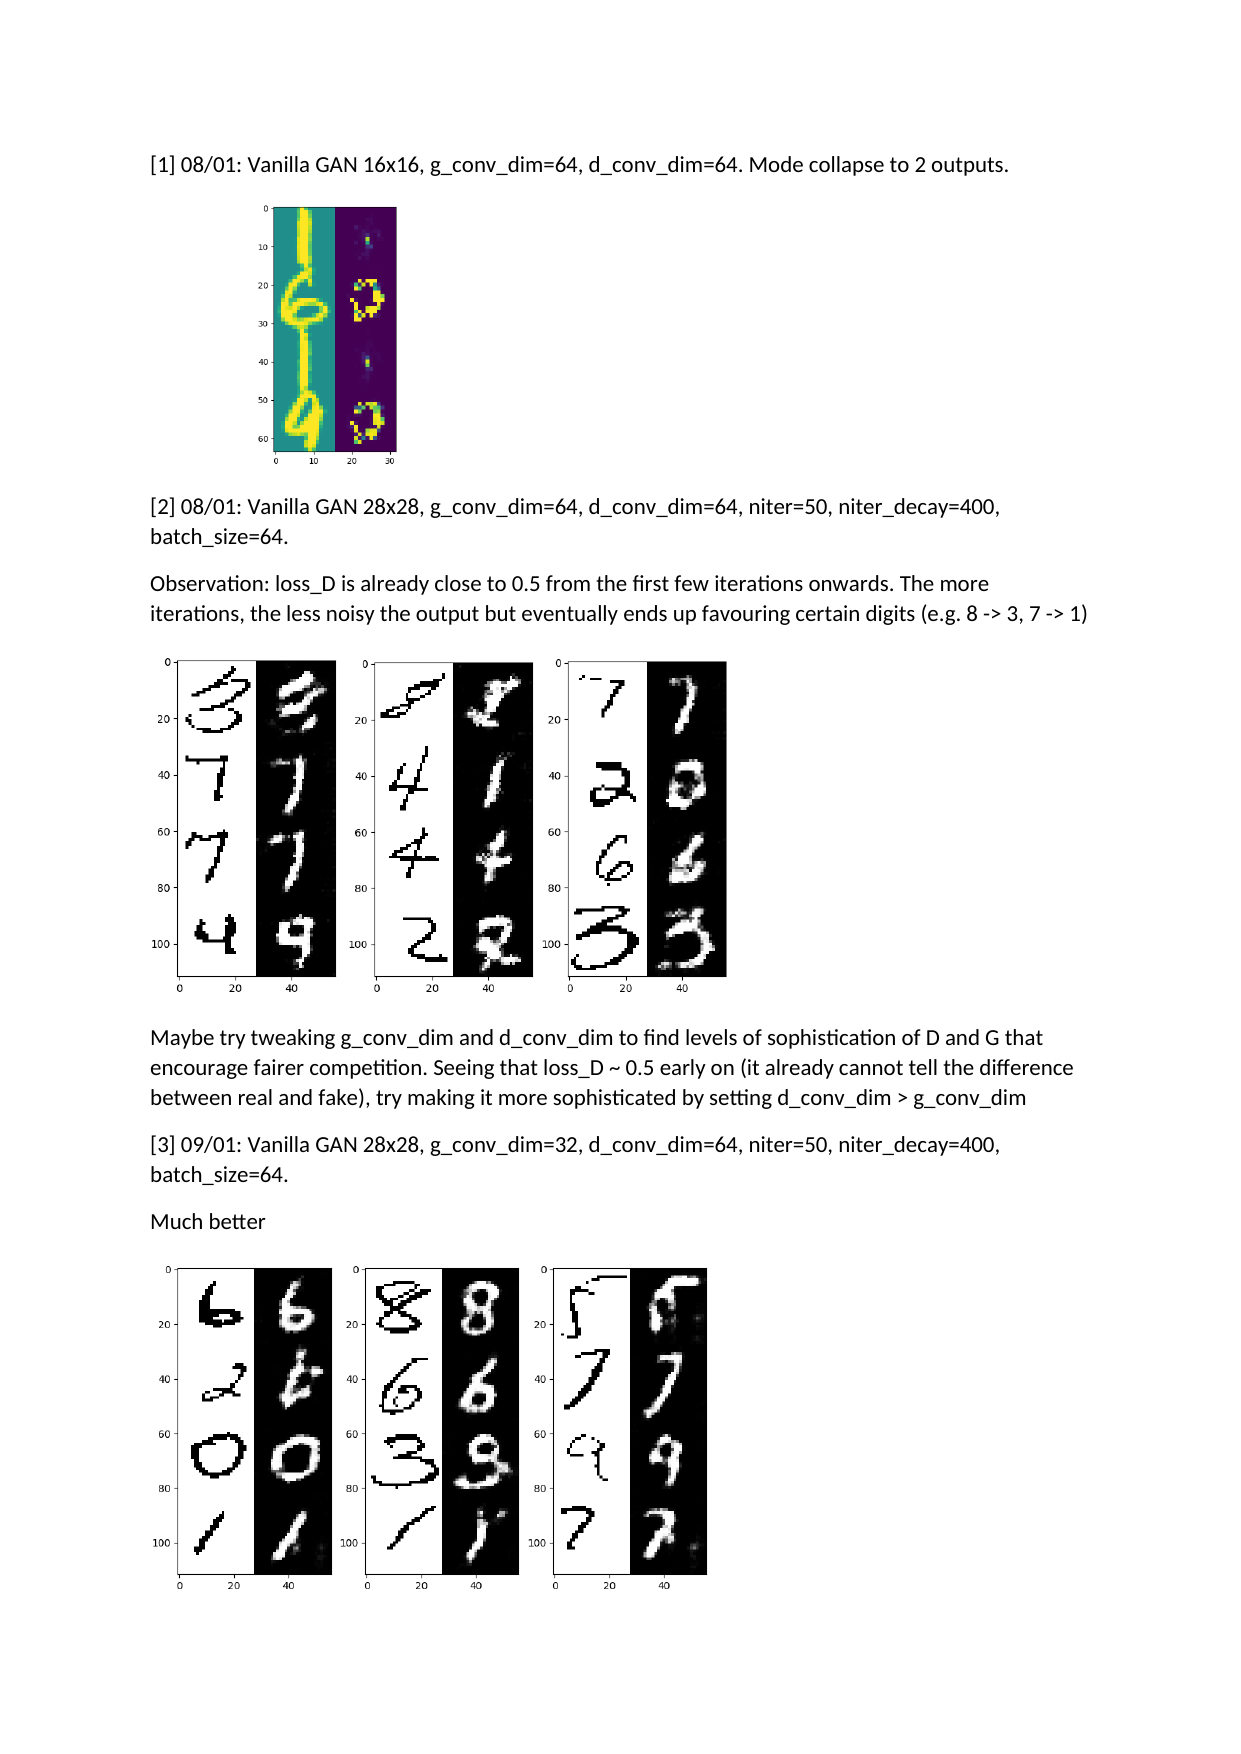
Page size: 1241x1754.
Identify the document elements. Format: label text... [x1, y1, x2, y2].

text [3] 09/01: Vanilla GAN 28x28, g_conv_dim=32, d_conv_dim=64, niter=50, niter_decay=400, batch_size=64. [150, 1130, 1090, 1188]
text [1] 08/01: Vanilla GAN 16x16, g_conv_dim=64, d_conv_dim=64. Mode collapse to 2 outputs. [150, 150, 1090, 178]
picture [150, 1254, 712, 1602]
text Much better [150, 1207, 1090, 1235]
text Maybe try tweaking g_conv_dim and d_conv_dim to find levels of sophistication of D and G that encourage fairer competition. Seeing that loss_D ~ 0.5 early on (it already cannot tell the difference between real and fake), try making it more sophisticated by setting d_conv_dim > g_conv_dim [150, 1023, 1090, 1111]
text Observation: loss_D is already close to 0.5 from the first few iterations onwards. The more iterations, the less noisy the output but eventually ends up favouring certain digits (e.g. 8 -> 3, 7 -> 1) [150, 569, 1090, 628]
picture [150, 196, 519, 474]
picture [150, 646, 734, 1005]
text [2] 08/01: Vanilla GAN 28x28, g_conv_dim=64, d_conv_dim=64, niter=50, niter_decay=400, batch_size=64. [150, 492, 1090, 551]
